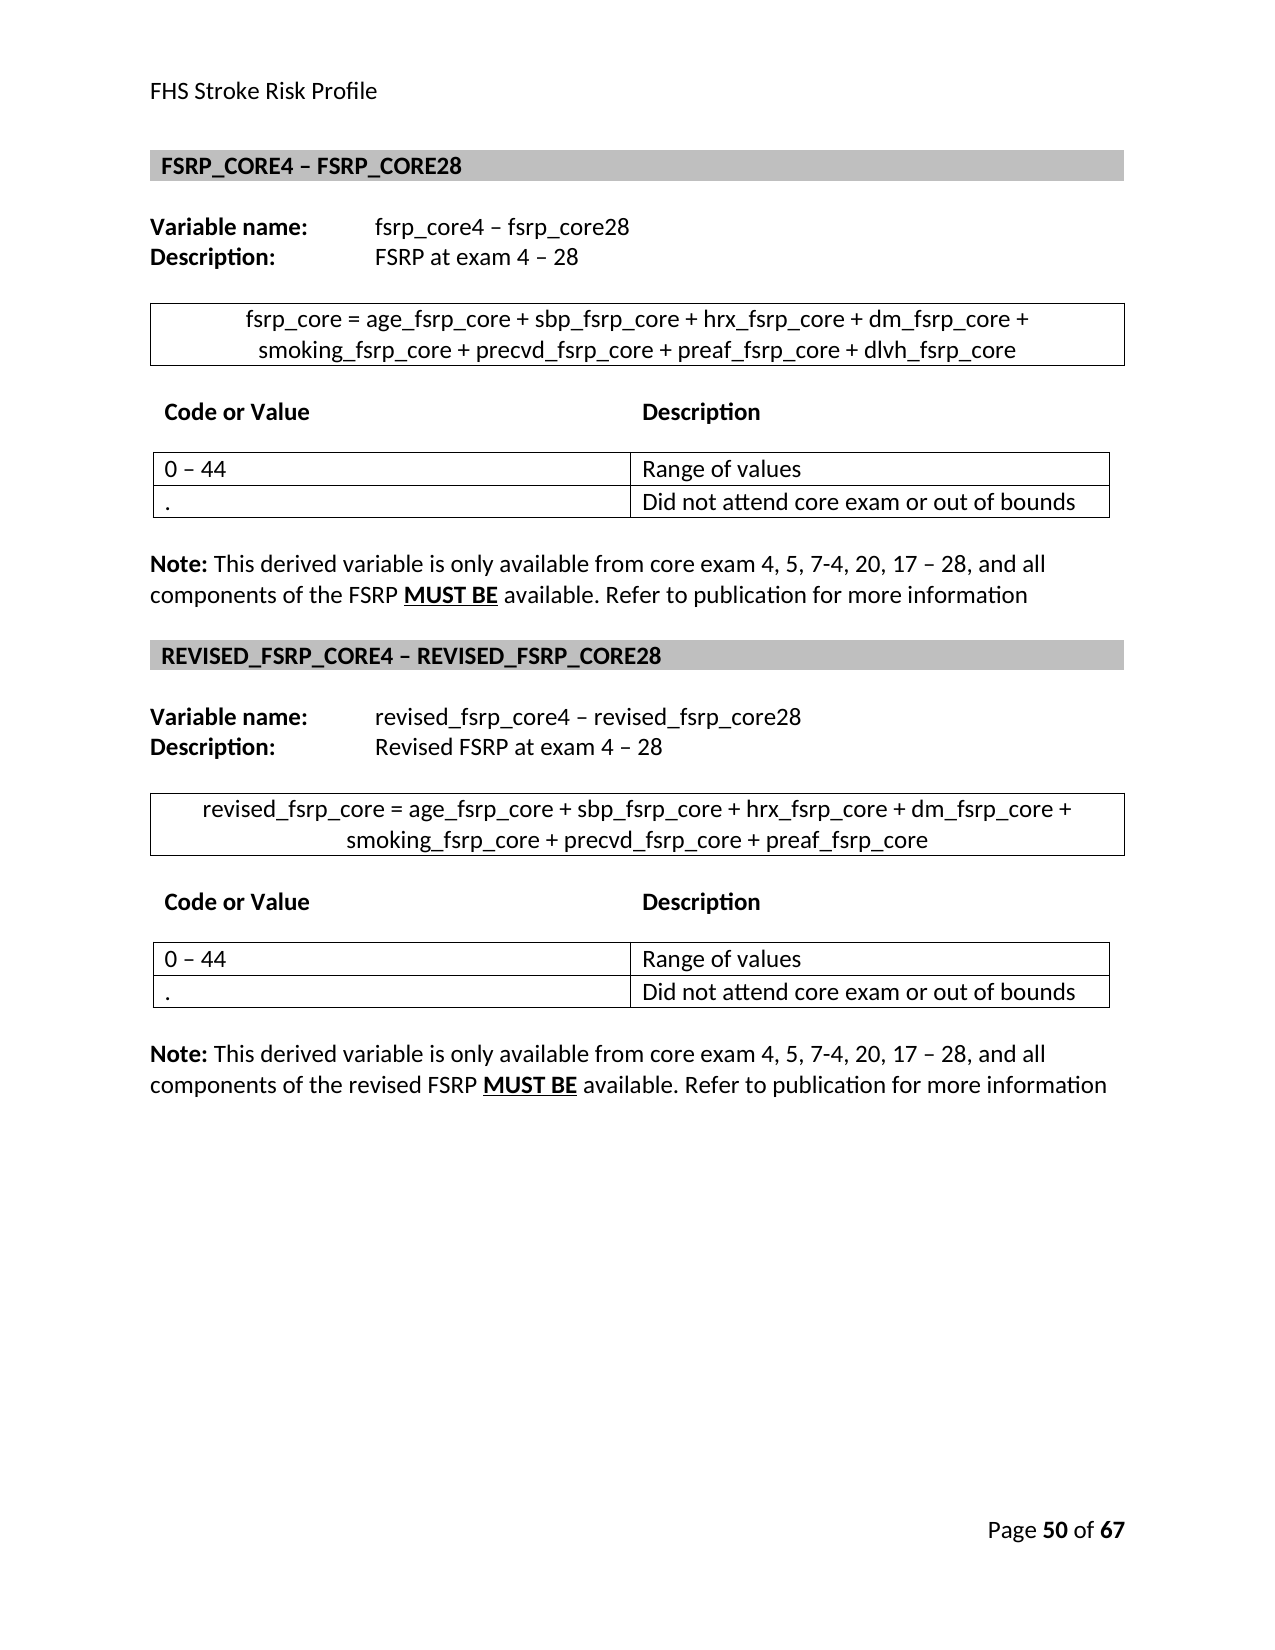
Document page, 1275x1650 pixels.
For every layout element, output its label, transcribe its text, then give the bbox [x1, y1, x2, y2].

text Description: Revised FSRP at exam 4 – 28 [150, 731, 1125, 762]
table_header FSRP_CORE4 – FSRP_CORE28 [150, 150, 1124, 181]
text Note: This derived variable is only available from core exam 4, 5, 7-4, 20, 17 – 28, and all components of the FSRP MUST BE available. Refer to publication for more information [150, 548, 1125, 609]
table_header Code or Value [153, 886, 631, 942]
table_header REVISED_FSRP_CORE4 – REVISED_FSRP_CORE28 [150, 640, 1124, 670]
table_cell . [154, 486, 630, 517]
table_header Description [631, 886, 1109, 942]
table_header fsrp_core = age_fsrp_core + sbp_fsrp_core + hrx_fsrp_core + dm_fsrp_core + smoking_fsrp_core + precvd_fsrp_core + preaf_fsrp_core + dlvh_fsrp_core [151, 304, 1124, 365]
table_cell 0 – 44 [154, 943, 630, 975]
table_header Code or Value [153, 396, 631, 452]
table_cell Range of values [631, 943, 1109, 975]
text Description: FSRP at exam 4 – 28 [150, 242, 1125, 272]
table_cell Did not attend core exam or out of bounds [631, 486, 1109, 517]
text Variable name: revised_fsrp_core4 – revised_fsrp_core28 [150, 701, 1125, 731]
table_cell Range of values [631, 453, 1109, 485]
table_header Description [631, 396, 1109, 452]
table_cell . [154, 976, 630, 1007]
table_cell Did not attend core exam or out of bounds [631, 976, 1109, 1007]
table_header revised_fsrp_core = age_fsrp_core + sbp_fsrp_core + hrx_fsrp_core + dm_fsrp_core + smoking_fsrp_core + precvd_fsrp_core + preaf_fsrp_core [151, 794, 1124, 854]
text Note: This derived variable is only available from core exam 4, 5, 7-4, 20, 17 – 28, and all components of the revised FSRP MUST BE available. Refer to publication for more information [150, 1038, 1125, 1099]
text Variable name: fsrp_core4 – fsrp_core28 [150, 211, 1125, 242]
table_cell 0 – 44 [154, 453, 630, 485]
